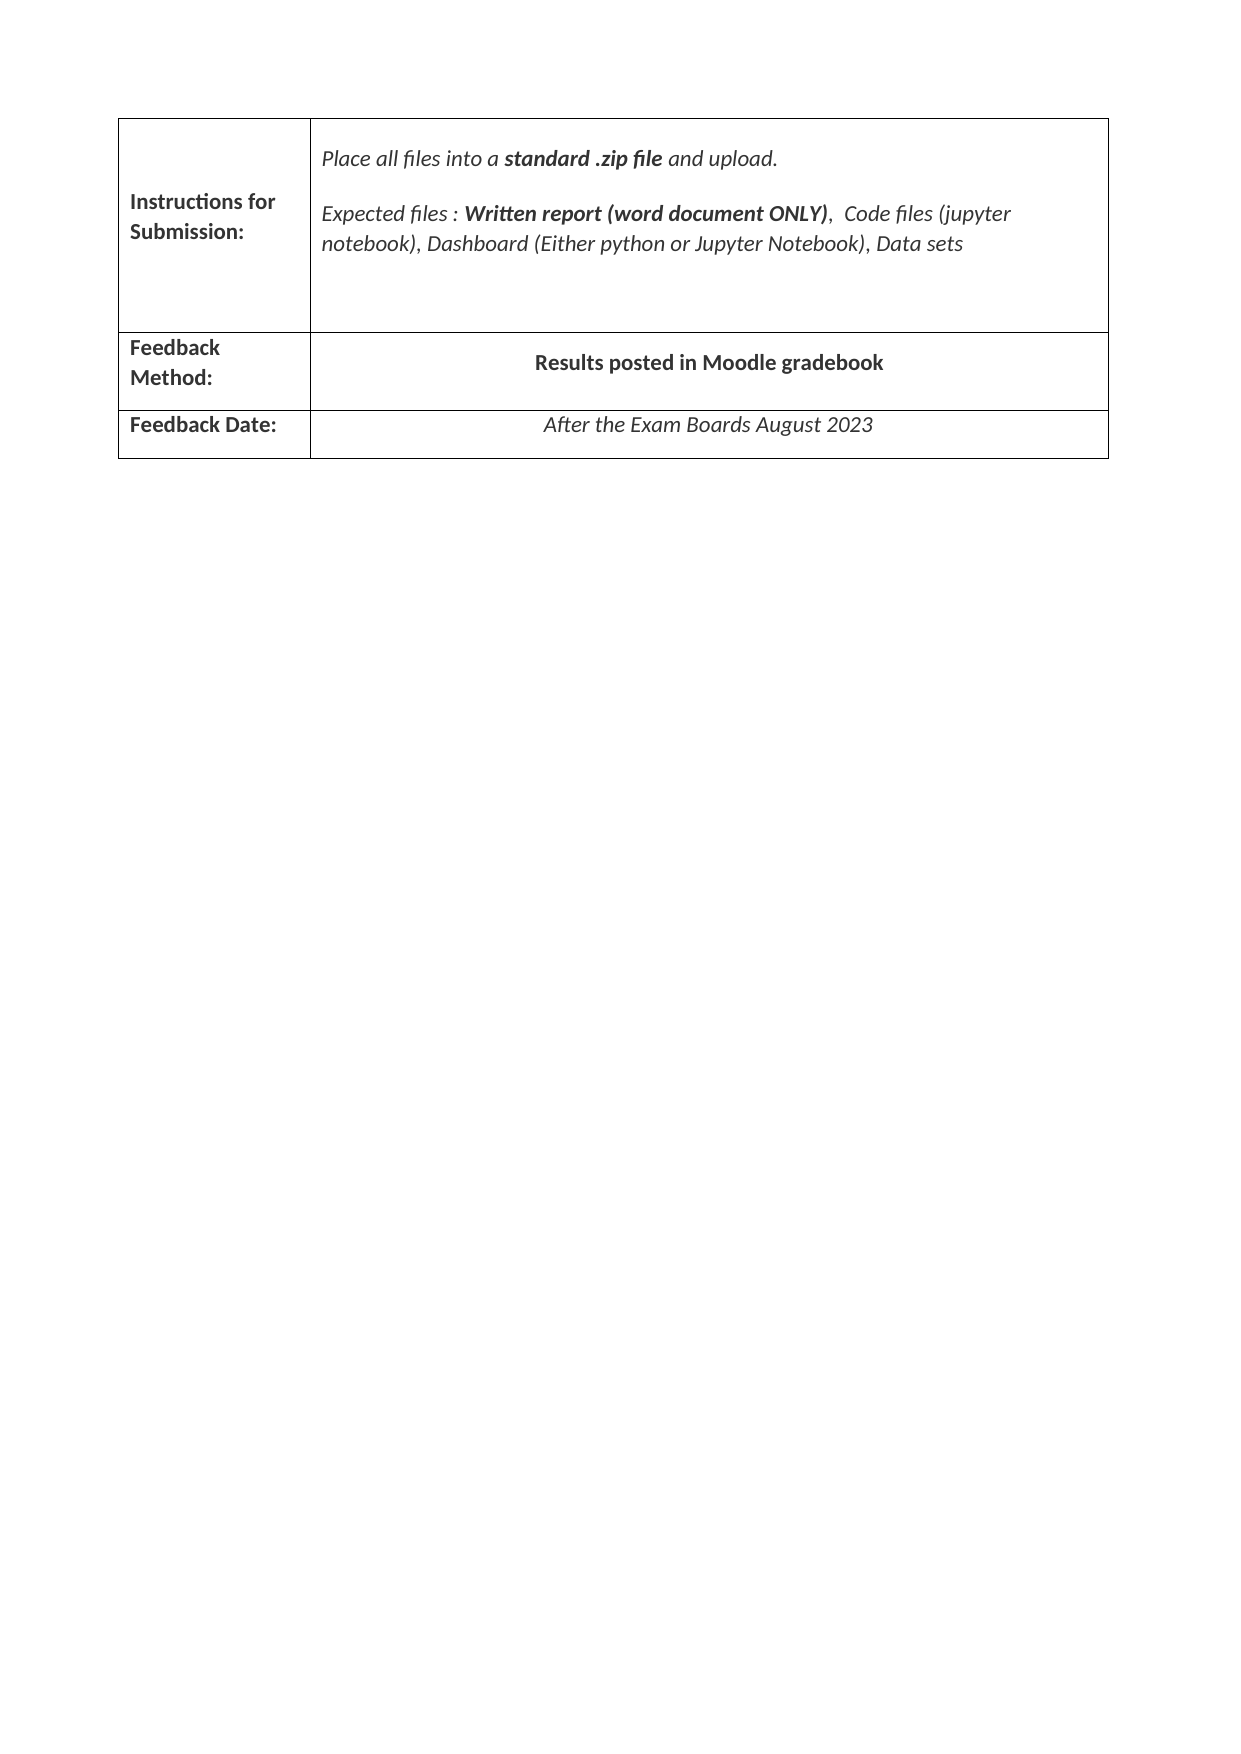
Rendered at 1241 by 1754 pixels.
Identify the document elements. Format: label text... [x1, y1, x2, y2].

table_cell Place all files into a standard .zip file and upload. Expected files : Written report (word document ONLY), Code files (jupyter notebook), Dashboard (Either python or Jupyter Notebook), Data sets [311, 119, 1108, 332]
table_cell Instructions for Submission: [119, 119, 310, 332]
table_cell After the Exam Boards August 2023 [311, 411, 1108, 457]
table_cell Results posted in Moodle gradebook [311, 333, 1108, 409]
table_cell Feedback Date: [119, 411, 310, 457]
table_cell Feedback Method: [119, 333, 310, 409]
